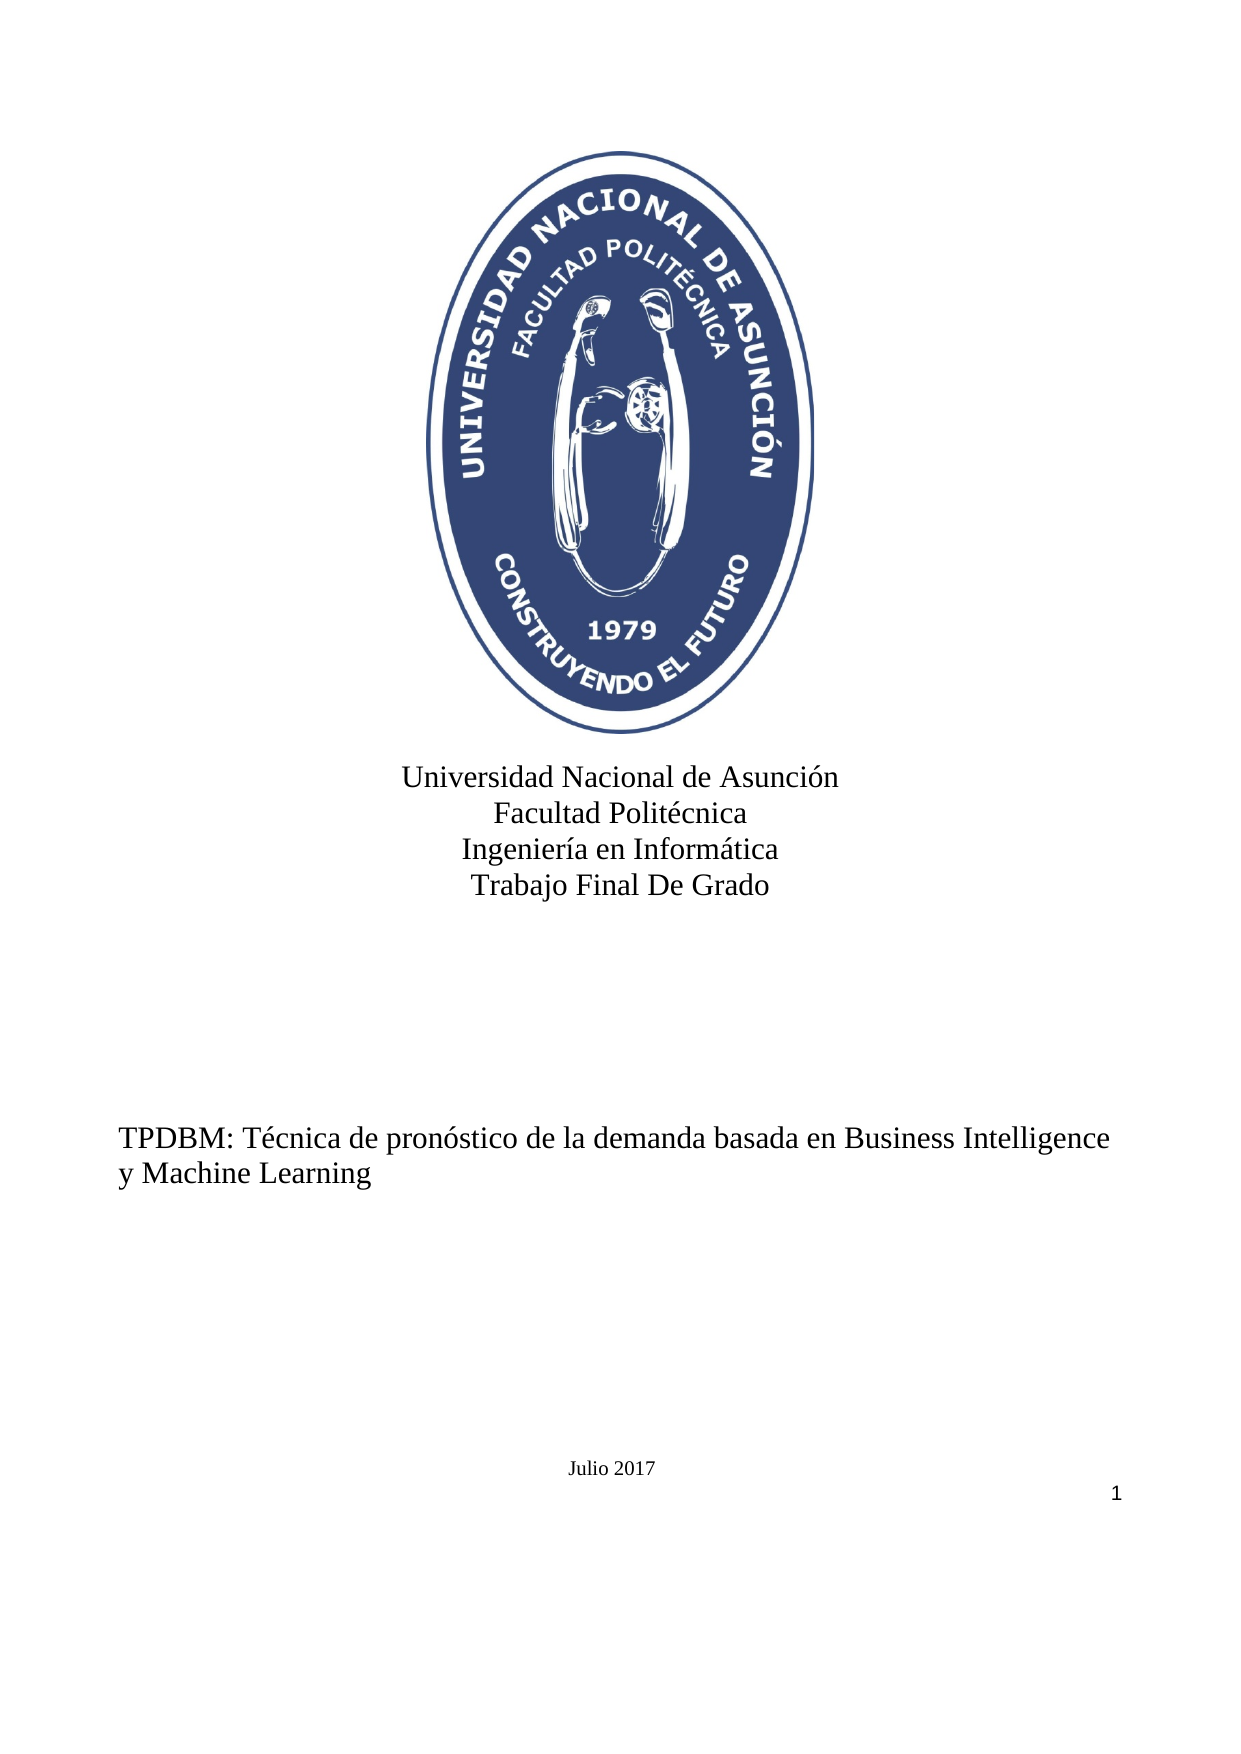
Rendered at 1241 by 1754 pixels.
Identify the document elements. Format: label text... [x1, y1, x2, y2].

text Facultad Politécnica [118, 794, 1122, 830]
text Ingeniería en Informática [118, 830, 1122, 866]
text Trabajo Final De Grado [118, 866, 1122, 902]
picture [426, 151, 815, 734]
text Julio 2017 [568, 1455, 1122, 1479]
text Universidad Nacional de Asunción [118, 758, 1122, 794]
text TPDBM: Técnica de pronóstico de la demanda basada en Business Intelligence y Machine Learning [118, 1119, 1122, 1191]
